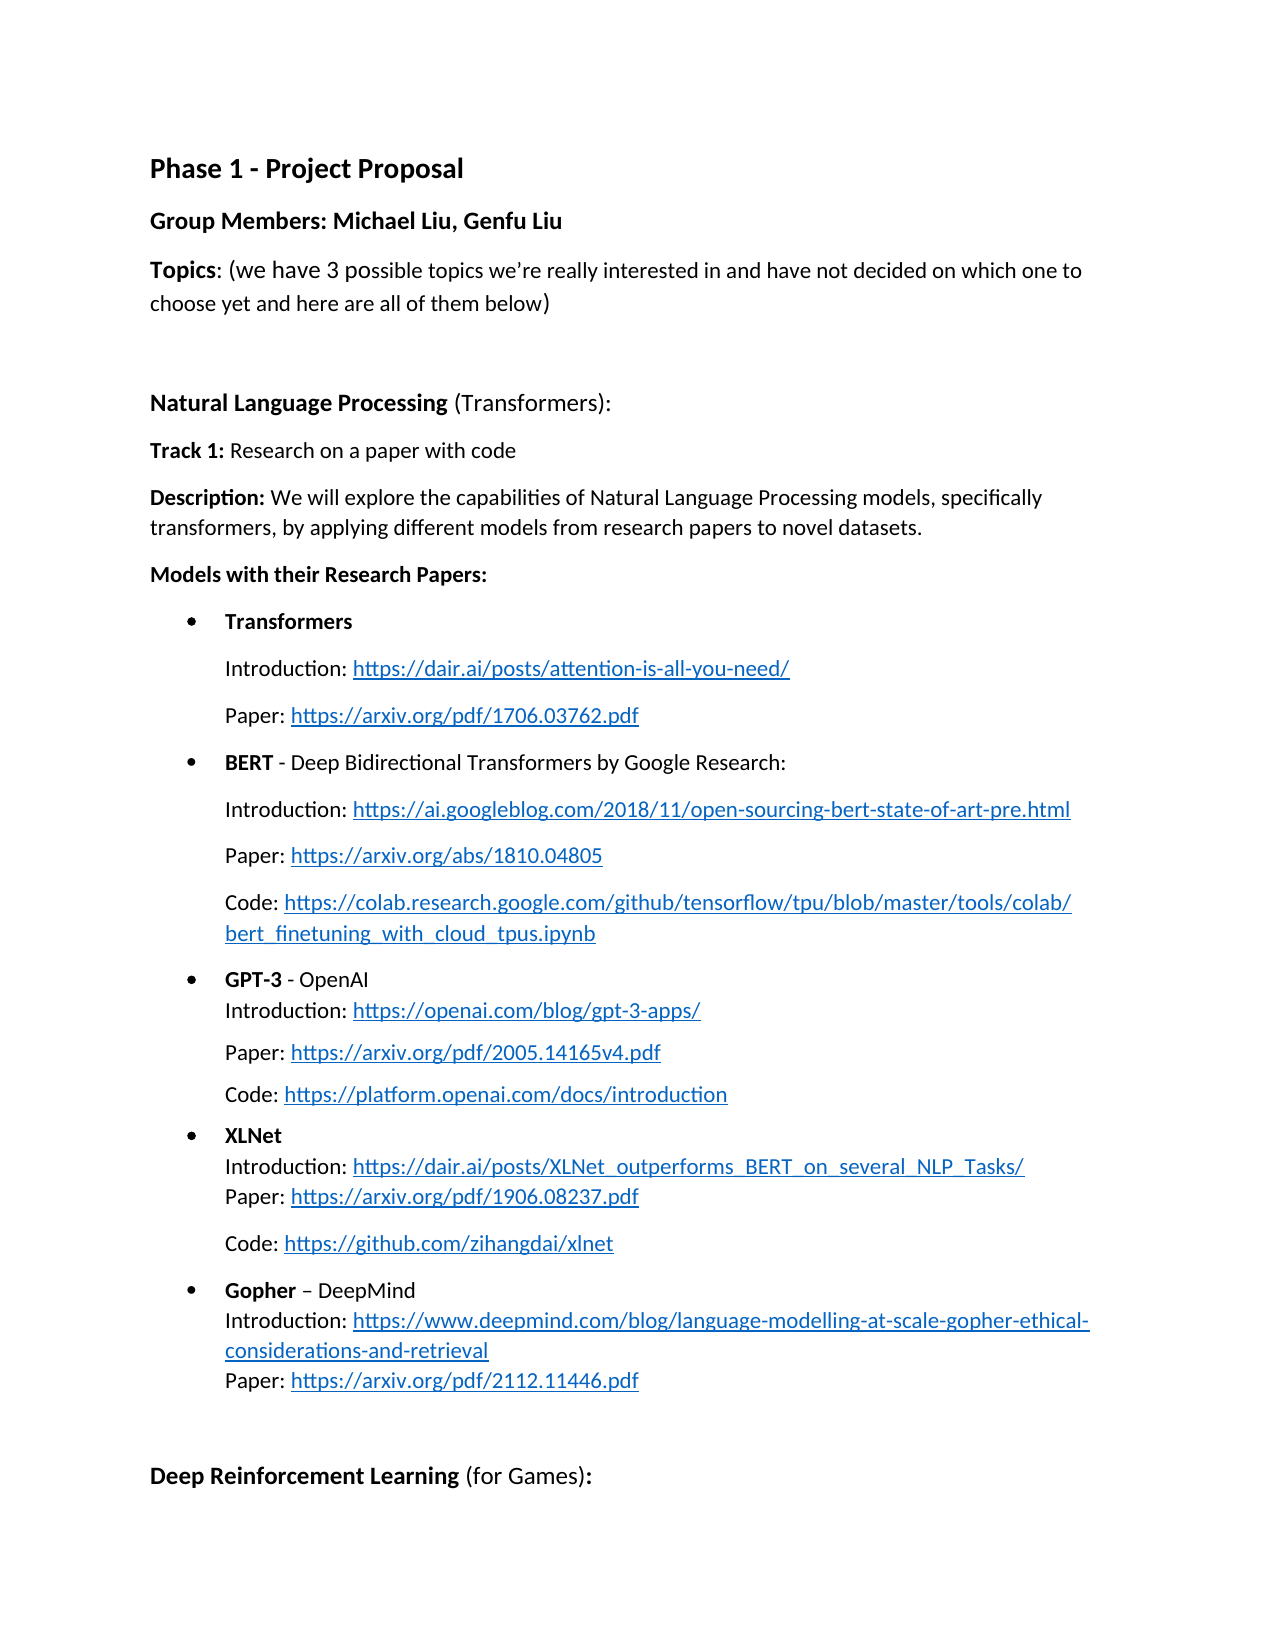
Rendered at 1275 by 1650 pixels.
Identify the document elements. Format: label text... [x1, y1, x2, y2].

text Group Members: Michael Liu, Genfu Liu [150, 205, 1125, 236]
list Introduction: https://dair.ai/posts/XLNet_outperforms_BERT_on_several_NLP_Tasks/ [225, 1152, 1125, 1180]
text Code: https://github.com/zihangdai/xlnet [150, 1229, 1125, 1257]
text Introduction: https://ai.googleblog.com/2018/11/open-sourcing-bert-state-of-art-pre.html [225, 795, 1125, 823]
list Gopher – DeepMind [187, 1276, 1125, 1304]
list Introduction: https://openai.com/blog/gpt-3-apps/ [225, 996, 1125, 1024]
text Topics: (we have 3 possible topics we’re really interested in and have not decided on which one to choose yet and here are all of them below) [150, 255, 1125, 318]
text Code: https://colab.research.google.com/github/tensorflow/tpu/blob/master/tools/colab/bert_finetuning_with_cloud_tpus.ipynb [225, 888, 1125, 947]
list Code: https://platform.openai.com/docs/introduction [225, 1080, 1125, 1108]
list Paper: https://arxiv.org/pdf/1906.08237.pdf [225, 1182, 1125, 1210]
list Paper: https://arxiv.org/pdf/2112.11446.pdf [225, 1366, 1125, 1394]
list BERT - Deep Bidirectional Transformers by Google Research: [187, 748, 1125, 776]
text Natural Language Processing (Transformers): [150, 387, 1125, 417]
list GPT-3 - OpenAI [187, 966, 1125, 993]
text Description: We will explore the capabilities of Natural Language Processing models, specifically transformers, by applying different models from research papers to novel datasets. [150, 483, 1125, 541]
text Phase 1 - Project Proposal [150, 150, 1125, 186]
list Paper: https://arxiv.org/pdf/2005.14165v4.pdf [225, 1038, 1125, 1066]
text Introduction: https://dair.ai/posts/attention-is-all-you-need/ [150, 654, 1125, 682]
text Paper: https://arxiv.org/abs/1810.04805 [225, 842, 1125, 869]
text Models with their Research Papers: [150, 560, 1125, 588]
list Introduction: https://www.deepmind.com/blog/language-modelling-at-scale-gopher-ethical-considerations-and-retrieval [225, 1306, 1125, 1364]
text Paper: https://arxiv.org/pdf/1706.03762.pdf [150, 701, 1125, 729]
text Track 1: Research on a paper with code [150, 436, 1125, 464]
text Deep Reinforcement Learning (for Games): [150, 1460, 1125, 1491]
list XLNet [187, 1122, 1125, 1150]
list Transformers [187, 607, 1125, 635]
